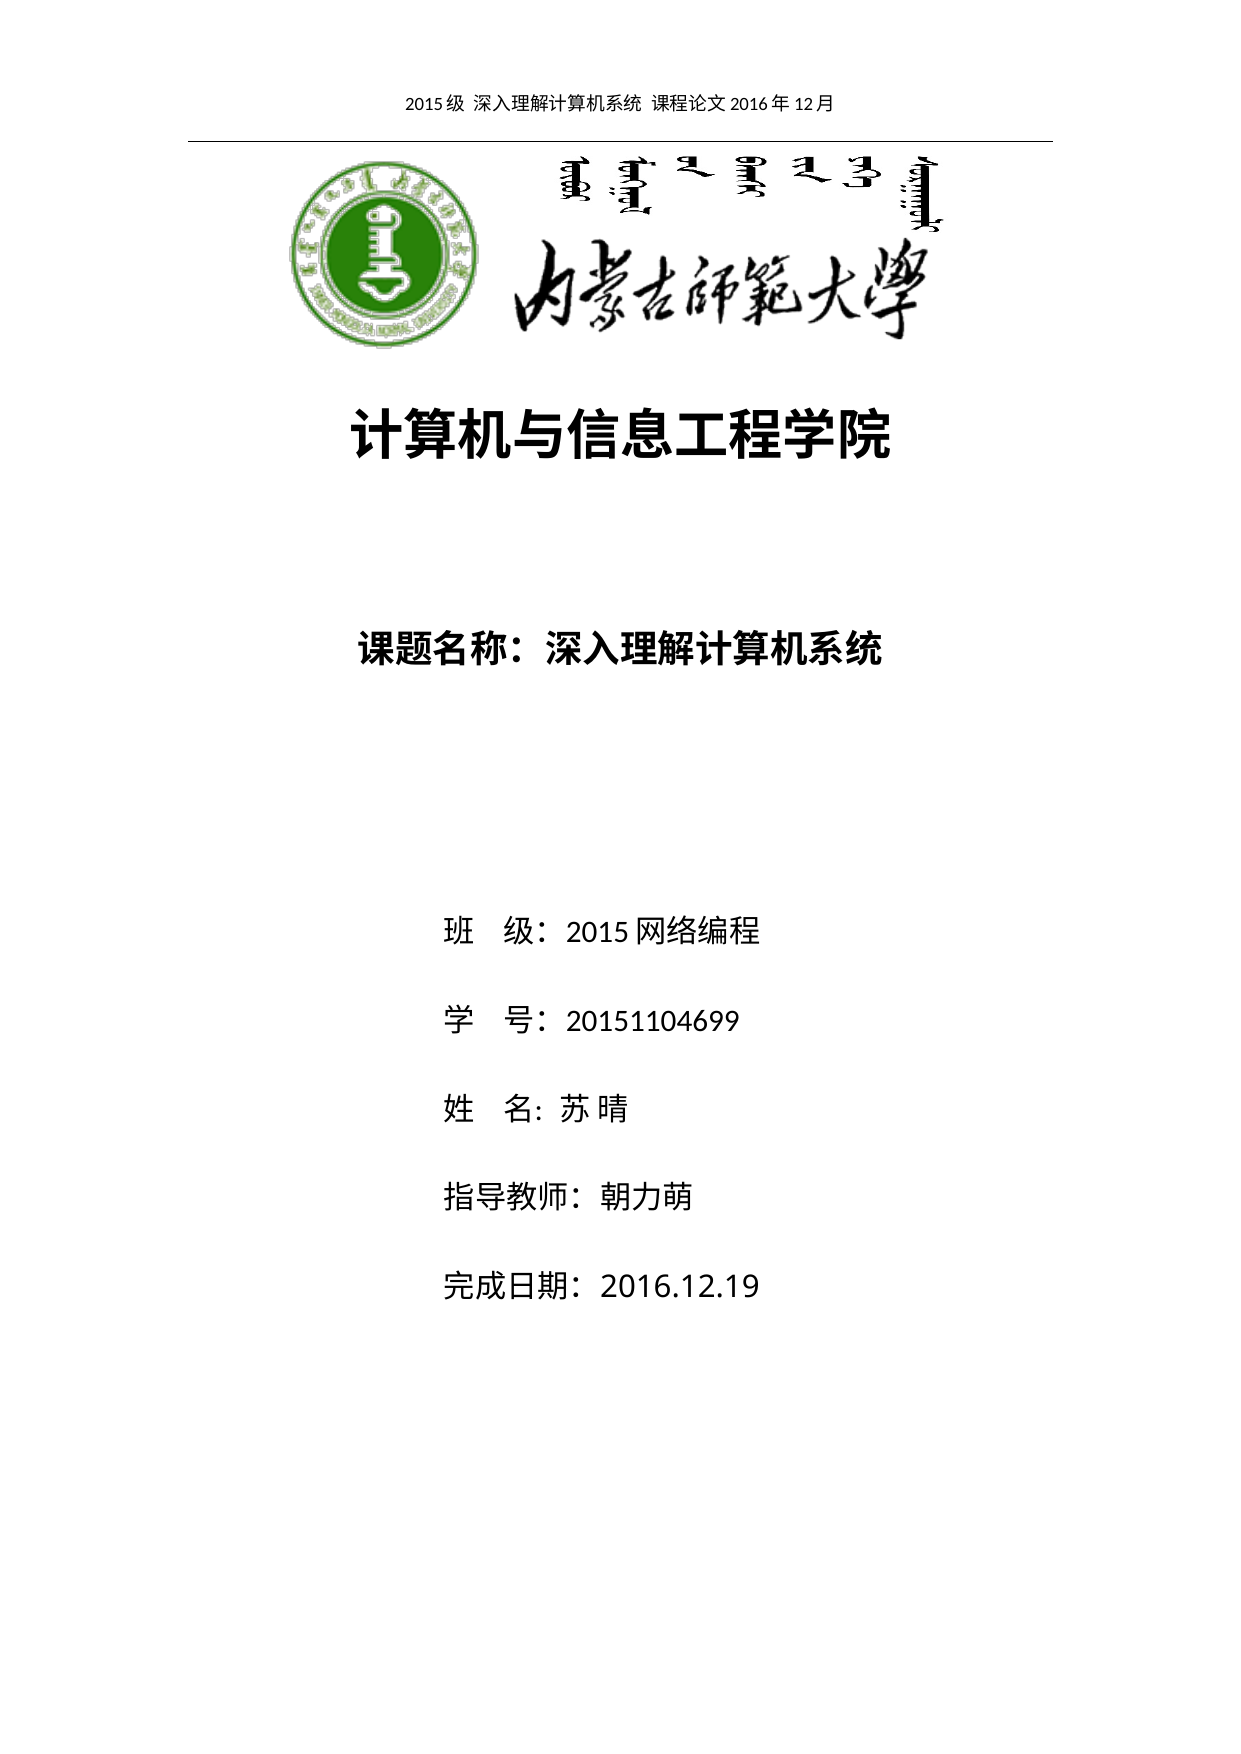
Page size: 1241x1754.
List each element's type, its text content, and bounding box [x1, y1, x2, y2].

text 学 号：20151104699 [412, 985, 1053, 1051]
text 完成日期：2016.12.19 [412, 1251, 1053, 1317]
text 班 级：2015网络编程 [412, 896, 1053, 962]
picture [282, 150, 958, 357]
text 课题名称：深入理解计算机系统 [187, 613, 1053, 679]
text 姓 名: 苏 晴 [412, 1073, 1053, 1139]
text 计算机与信息工程学院 [187, 382, 1053, 481]
text 指导教师：朝力萌 [412, 1162, 1053, 1228]
